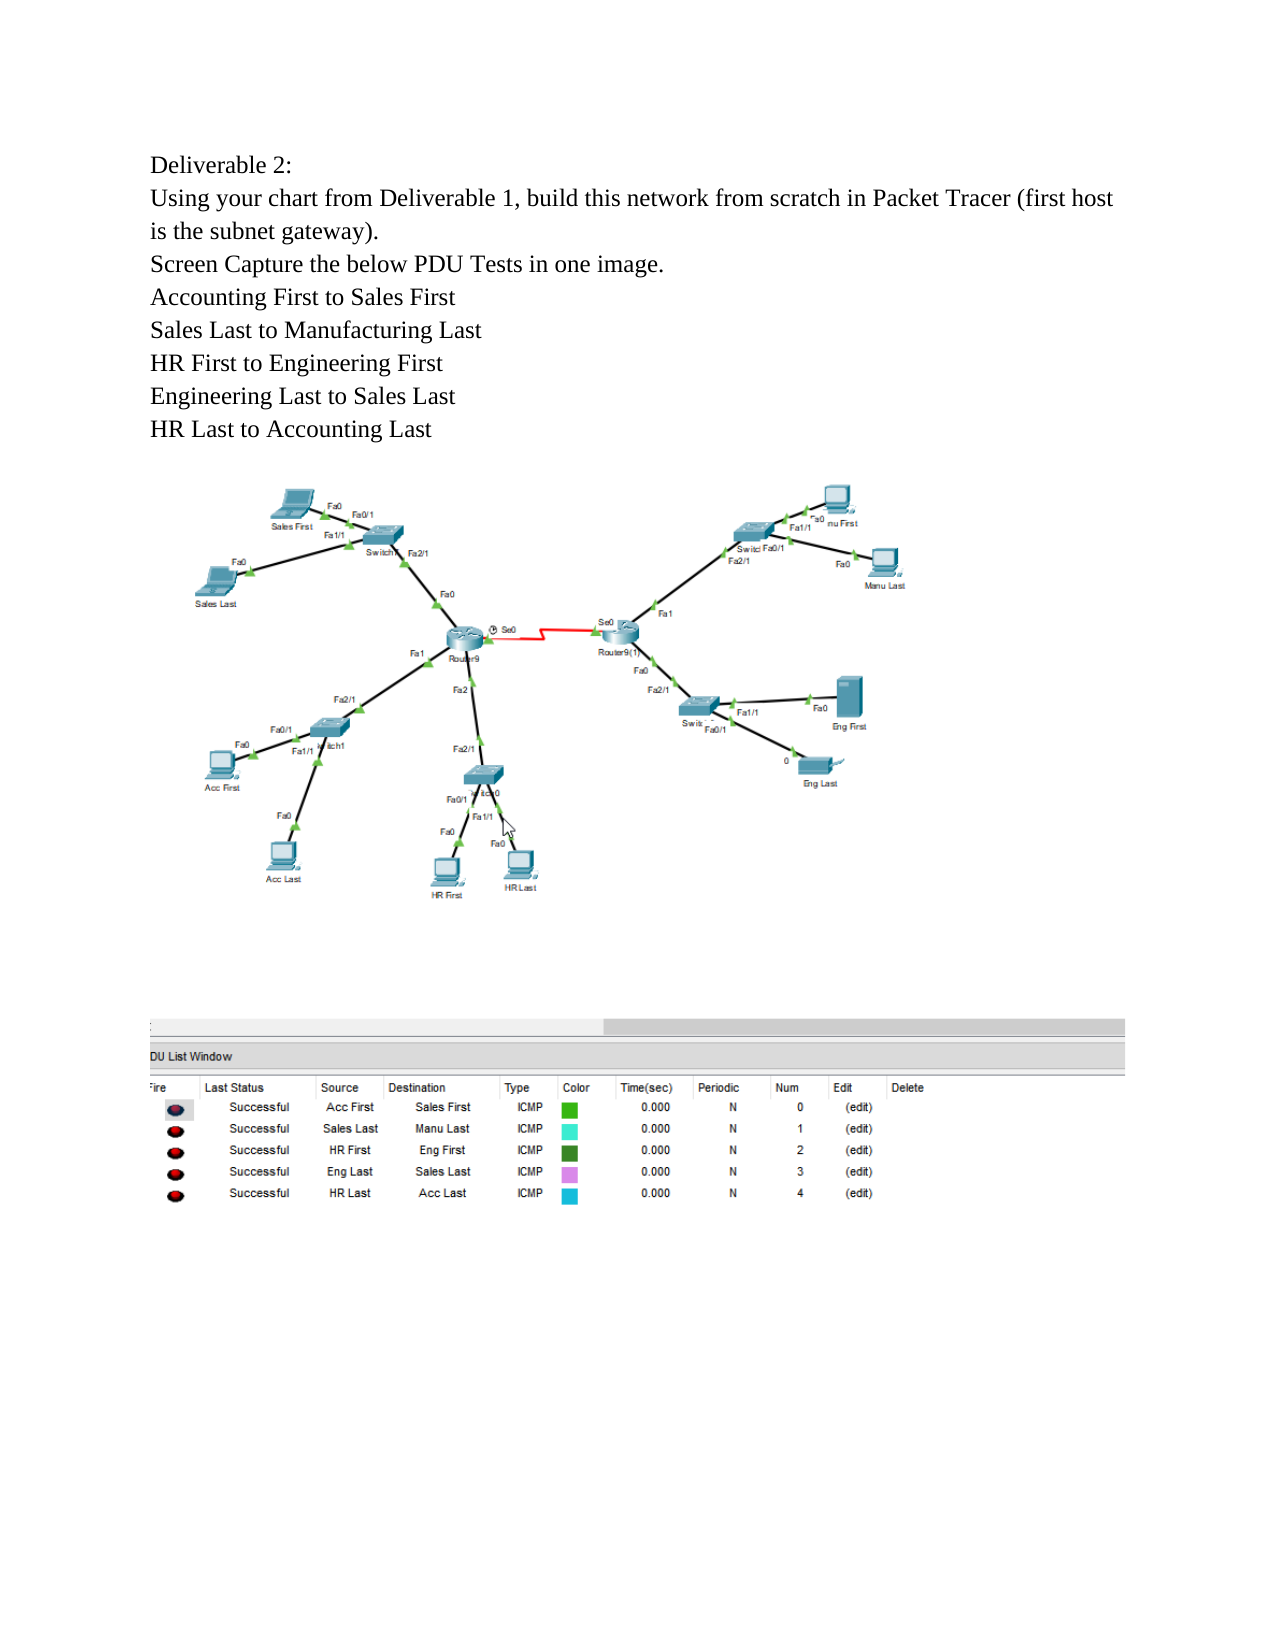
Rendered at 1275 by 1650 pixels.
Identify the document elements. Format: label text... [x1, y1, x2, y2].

text HR First to Engineering First [150, 348, 1125, 377]
text Deliverable 2: [150, 150, 1125, 179]
text Engineering Last to Sales Last [150, 381, 1125, 410]
text HR Last to Accounting Last [150, 414, 1125, 443]
text Screen Capture the below PDU Tests in one image. [150, 249, 1125, 278]
text Sales Last to Manufacturing Last [150, 315, 1125, 344]
text Using your chart from Deliverable 1, build this network from scratch in Packet Tracer (first host is the subnet gateway). [150, 183, 1125, 245]
text Accounting First to Sales First [150, 282, 1125, 311]
picture [150, 477, 1125, 1238]
